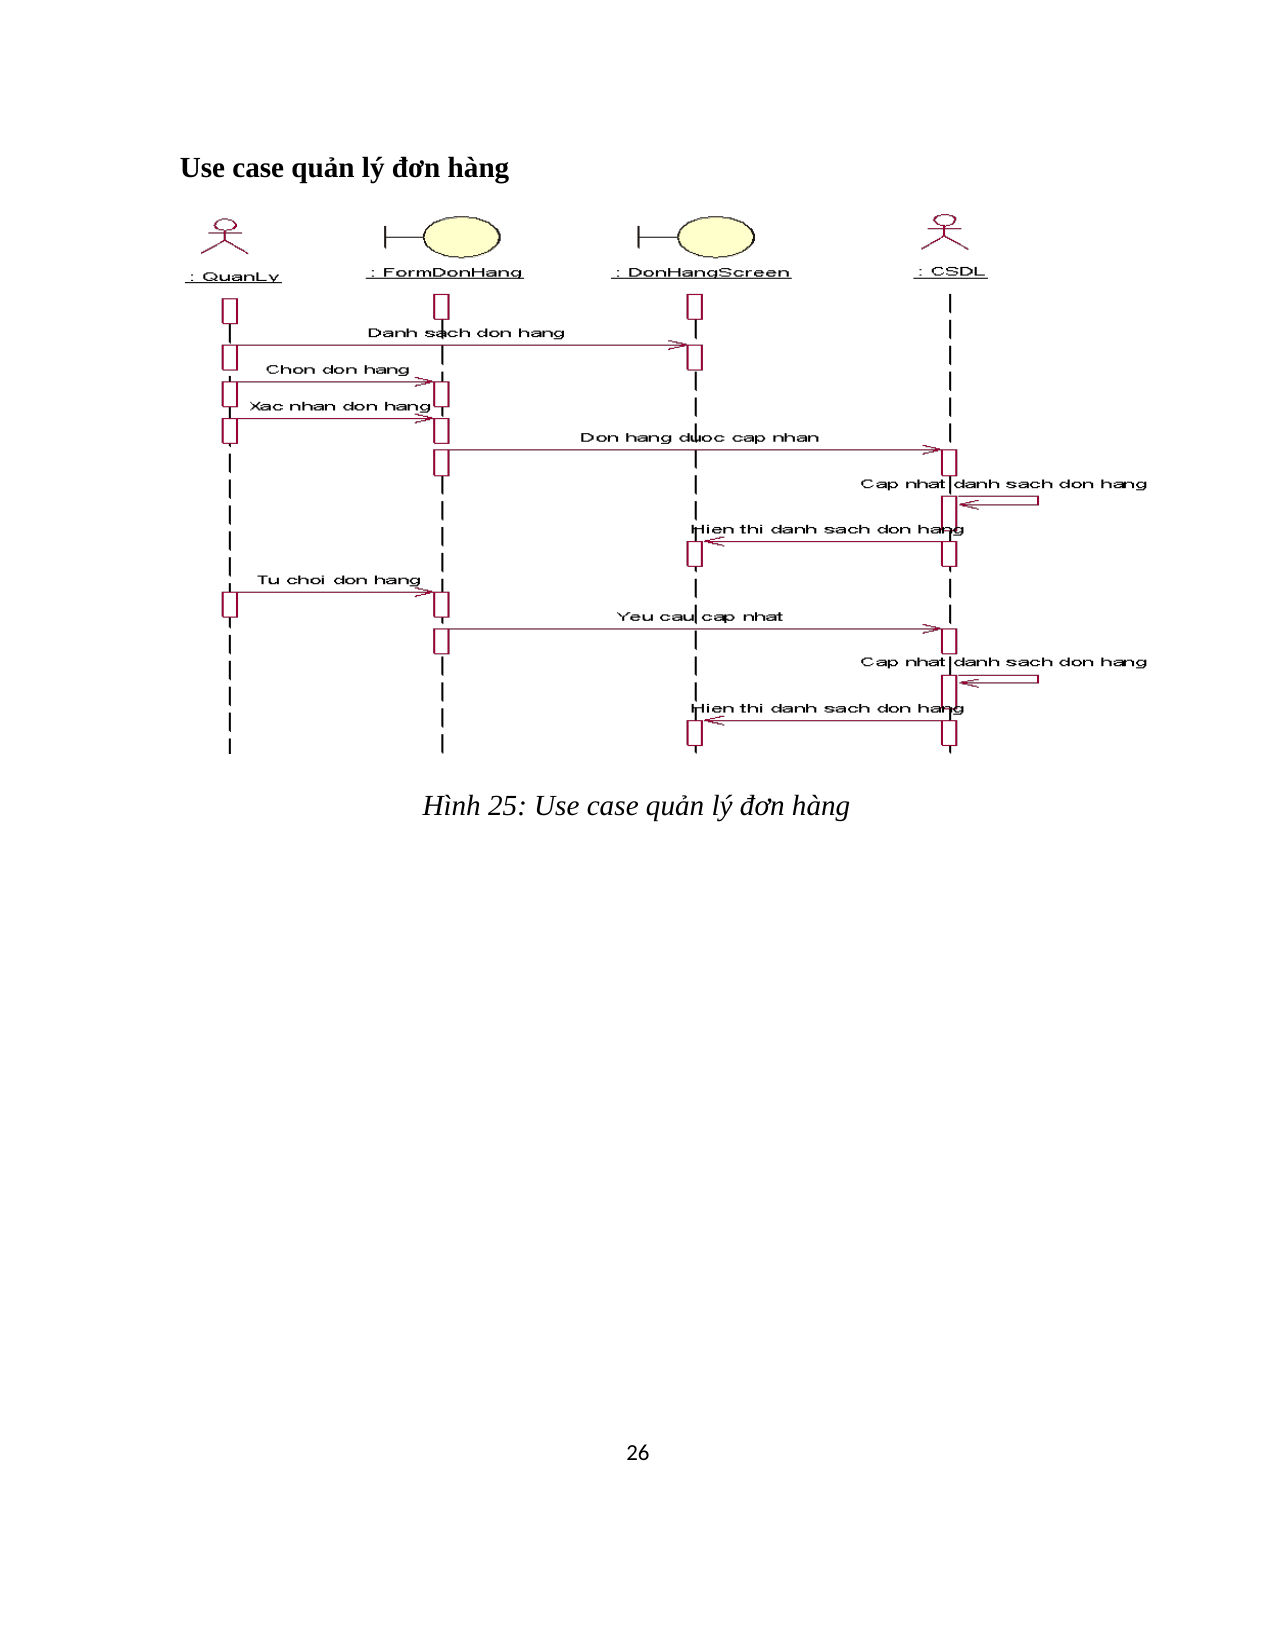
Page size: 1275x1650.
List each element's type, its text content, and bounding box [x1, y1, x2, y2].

text Hình 25: Use case quản lý đơn hàng [150, 788, 1125, 822]
picture [179, 208, 1155, 754]
subtitle Use case quản lý đơn hàng [150, 150, 1125, 183]
